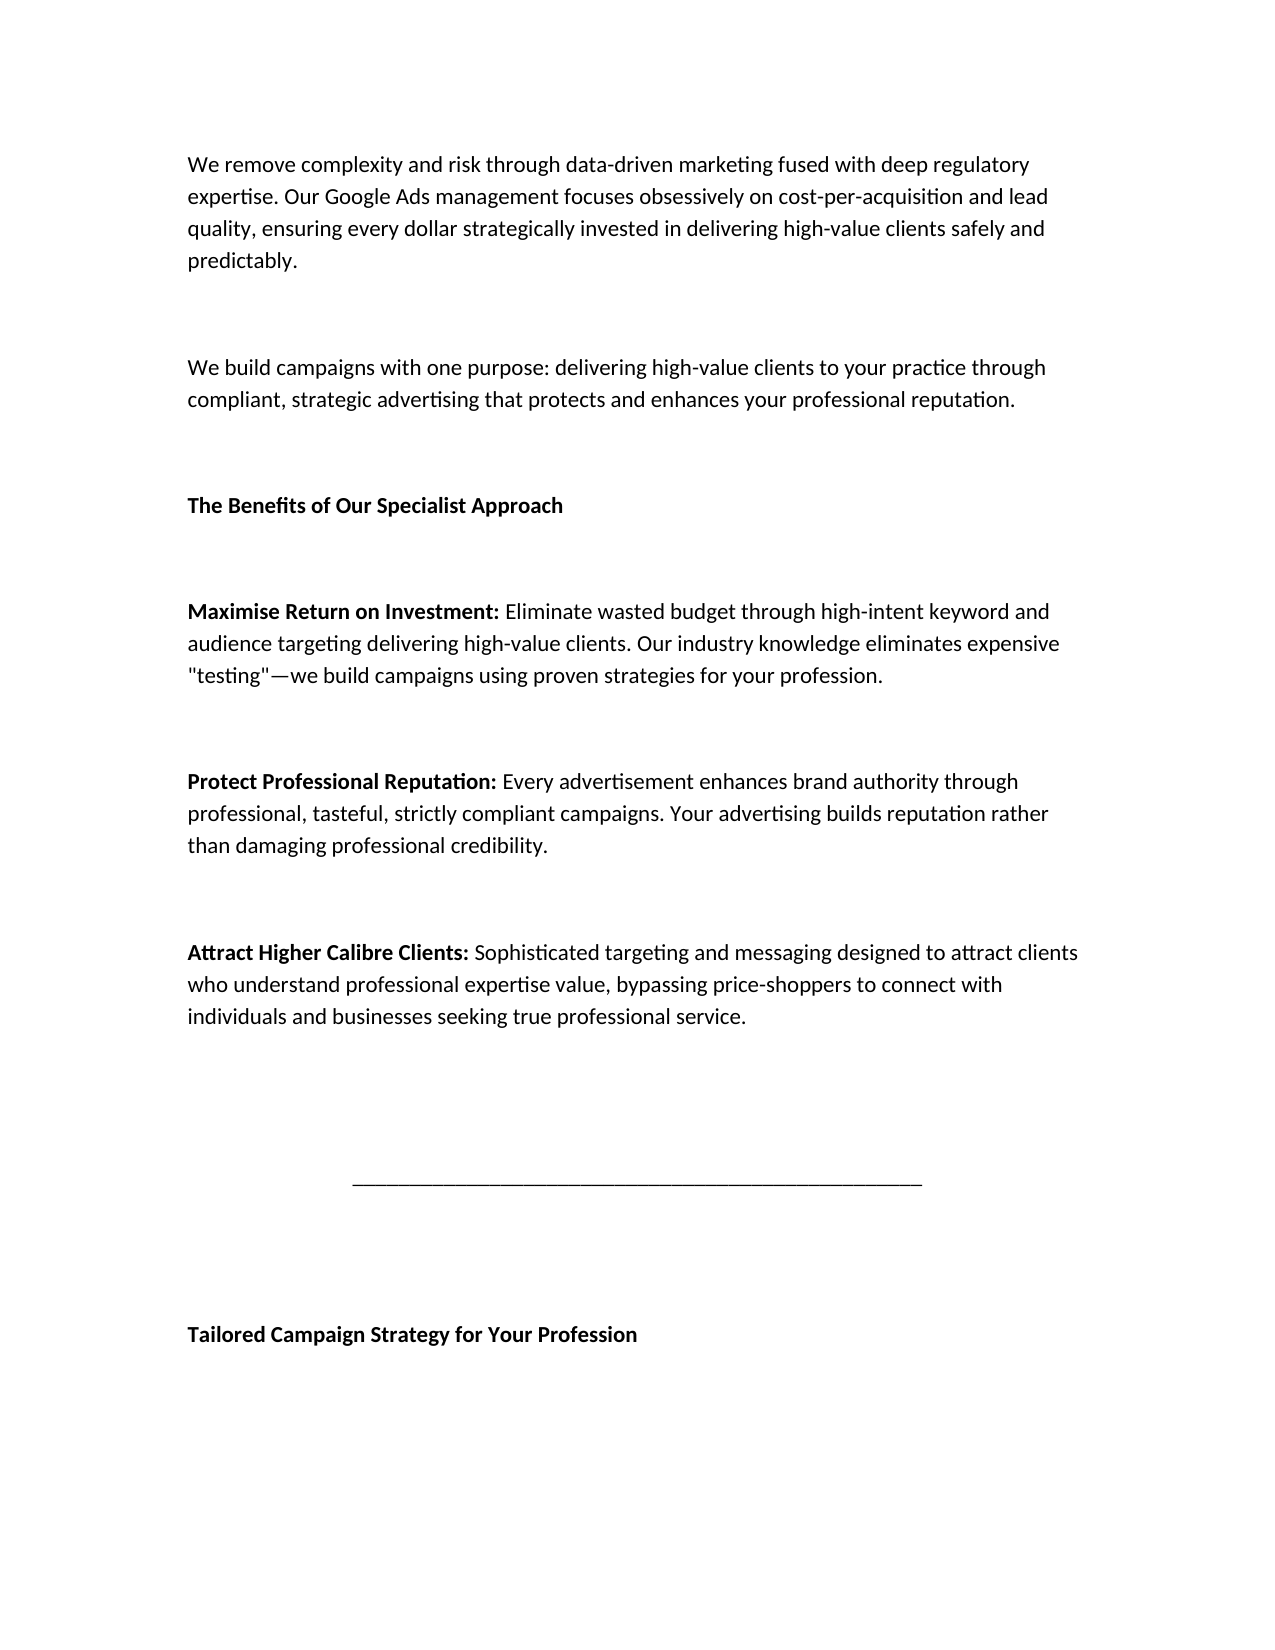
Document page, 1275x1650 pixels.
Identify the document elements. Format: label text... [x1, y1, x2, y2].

text We build campaigns with one purpose: delivering high-value clients to your practice through compliant, strategic advertising that protects and enhances your professional reputation. [187, 353, 1087, 413]
text The Benefits of Our Specialist Approach [187, 491, 1087, 519]
text Maximise Return on Investment: Eliminate wasted budget through high-intent keyword and audience targeting delivering high-value clients. Our industry knowledge eliminates expensive "testing"—we build campaigns using proven strategies for your profession. [187, 597, 1087, 689]
text Tailored Campaign Strategy for Your Profession [187, 1320, 1087, 1348]
text Attract Higher Calibre Clients: Sophisticated targeting and messaging designed to attract clients who understand professional expertise value, bypassing price-shoppers to connect with individuals and businesses seeking true professional service. [187, 938, 1087, 1030]
text We remove complexity and risk through data-driven marketing fused with deep regulatory expertise. Our Google Ads management focuses obsessively on cost-per-acquisition and lead quality, ensuring every dollar strategically invested in delivering high-value clients safely and predictably. [187, 150, 1087, 274]
text __________________________________________________ [187, 1161, 1087, 1189]
text Protect Professional Reputation: Every advertisement enhances brand authority through professional, tasteful, strictly compliant campaigns. Your advertising builds reputation rather than damaging professional credibility. [187, 767, 1087, 860]
